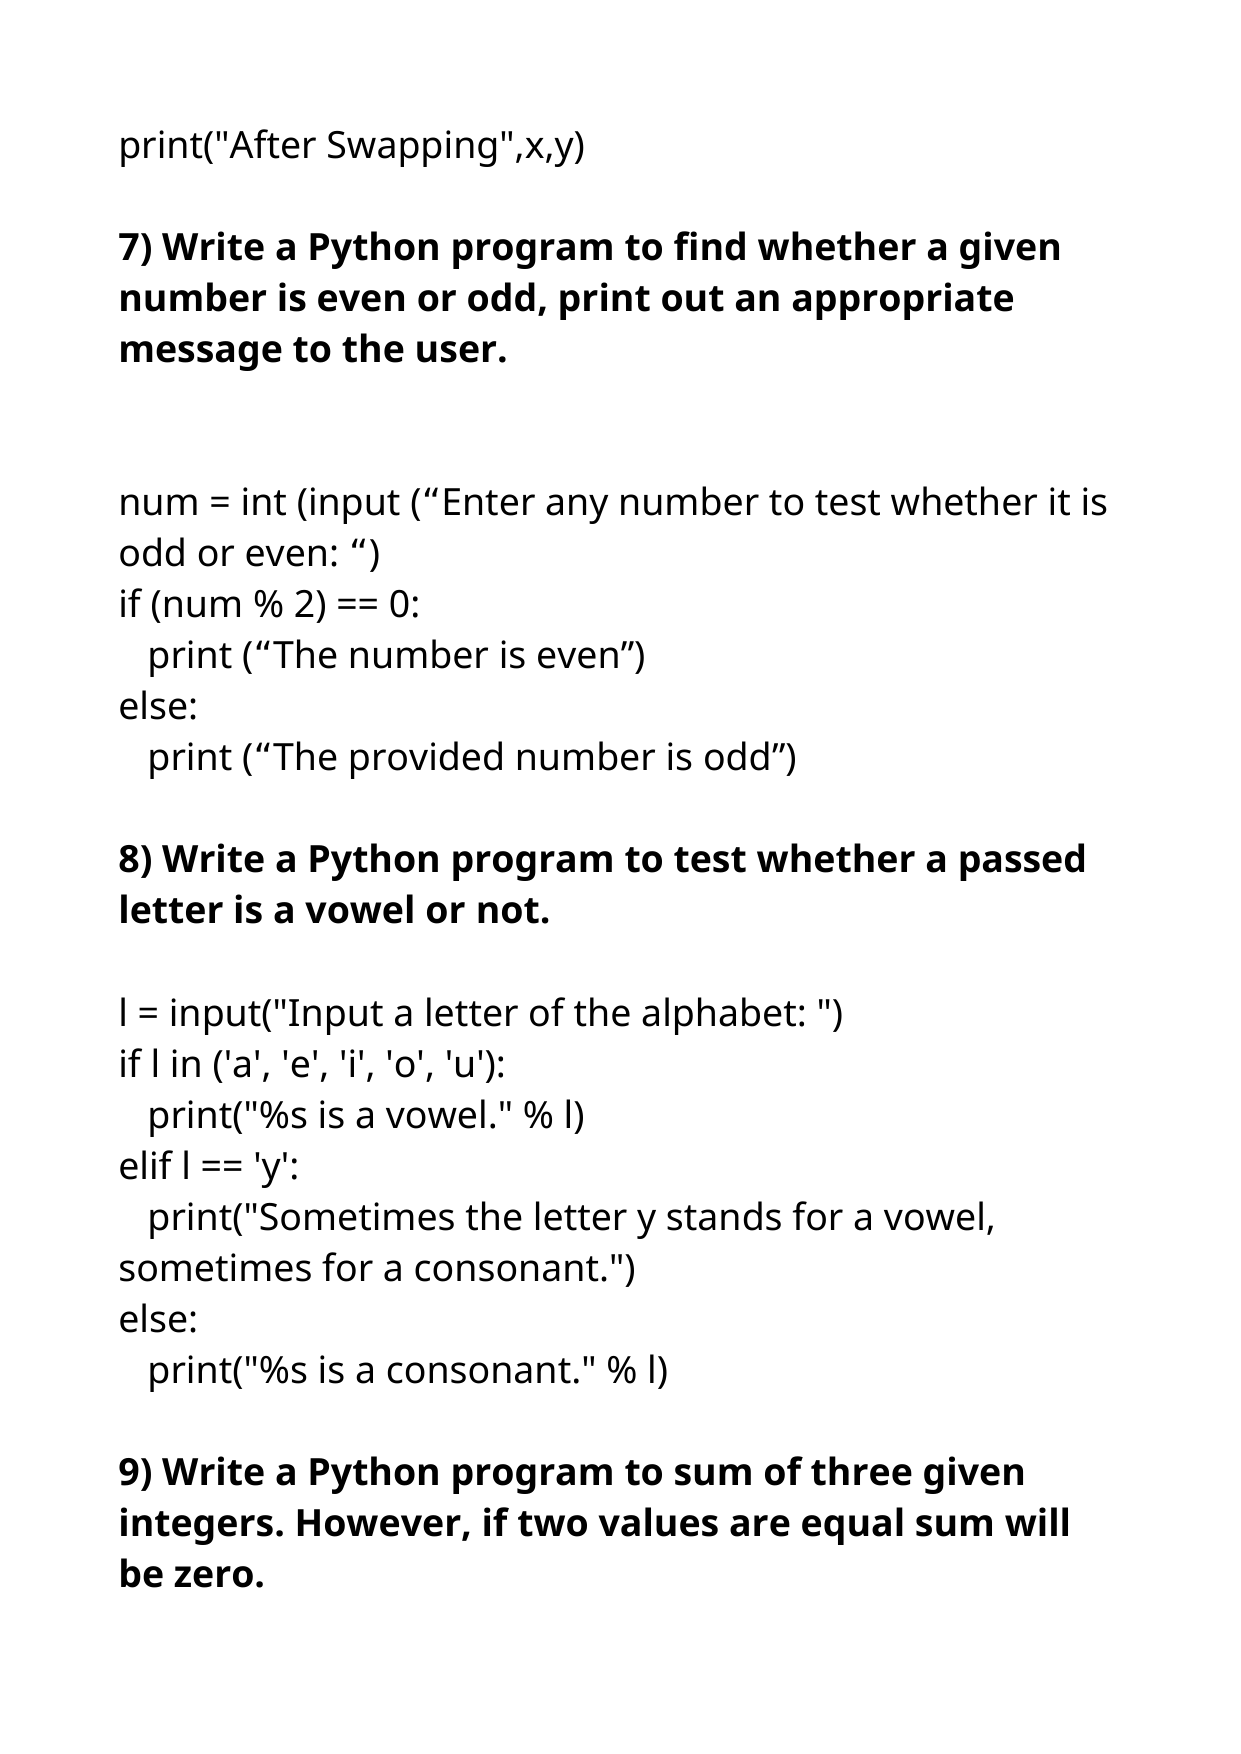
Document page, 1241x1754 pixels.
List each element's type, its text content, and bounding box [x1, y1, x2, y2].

text if l in ('a', 'e', 'i', 'o', 'u'): [118, 1037, 1122, 1088]
text print (“The provided number is odd”) [118, 731, 1122, 782]
text else: [118, 679, 1122, 731]
text 8) Write a Python program to test whether a passed letter is a vowel or not. [118, 833, 1122, 935]
text print("Sometimes the letter y stands for a vowel, sometimes for a consonant.") [118, 1190, 1122, 1292]
text print("%s is a consonant." % l) [118, 1343, 1122, 1394]
text print("After Swapping",x,y) [118, 118, 1122, 169]
text l = input("Input a letter of the alphabet: ") [118, 986, 1122, 1037]
text print (“The number is even”) [118, 628, 1122, 679]
text 7) Write a Python program to find whether a given number is even or odd, print out an appropriate message to the user. [118, 220, 1122, 373]
text else: [118, 1292, 1122, 1343]
text if (num % 2) == 0: [118, 577, 1122, 628]
text 9) Write a Python program to sum of three given integers. However, if two values are equal sum will be zero. [118, 1445, 1122, 1598]
text elif l == 'y': [118, 1139, 1122, 1190]
text print("%s is a vowel." % l) [118, 1088, 1122, 1139]
text num = int (input (“Enter any number to test whether it is odd or even: “) [118, 475, 1122, 577]
